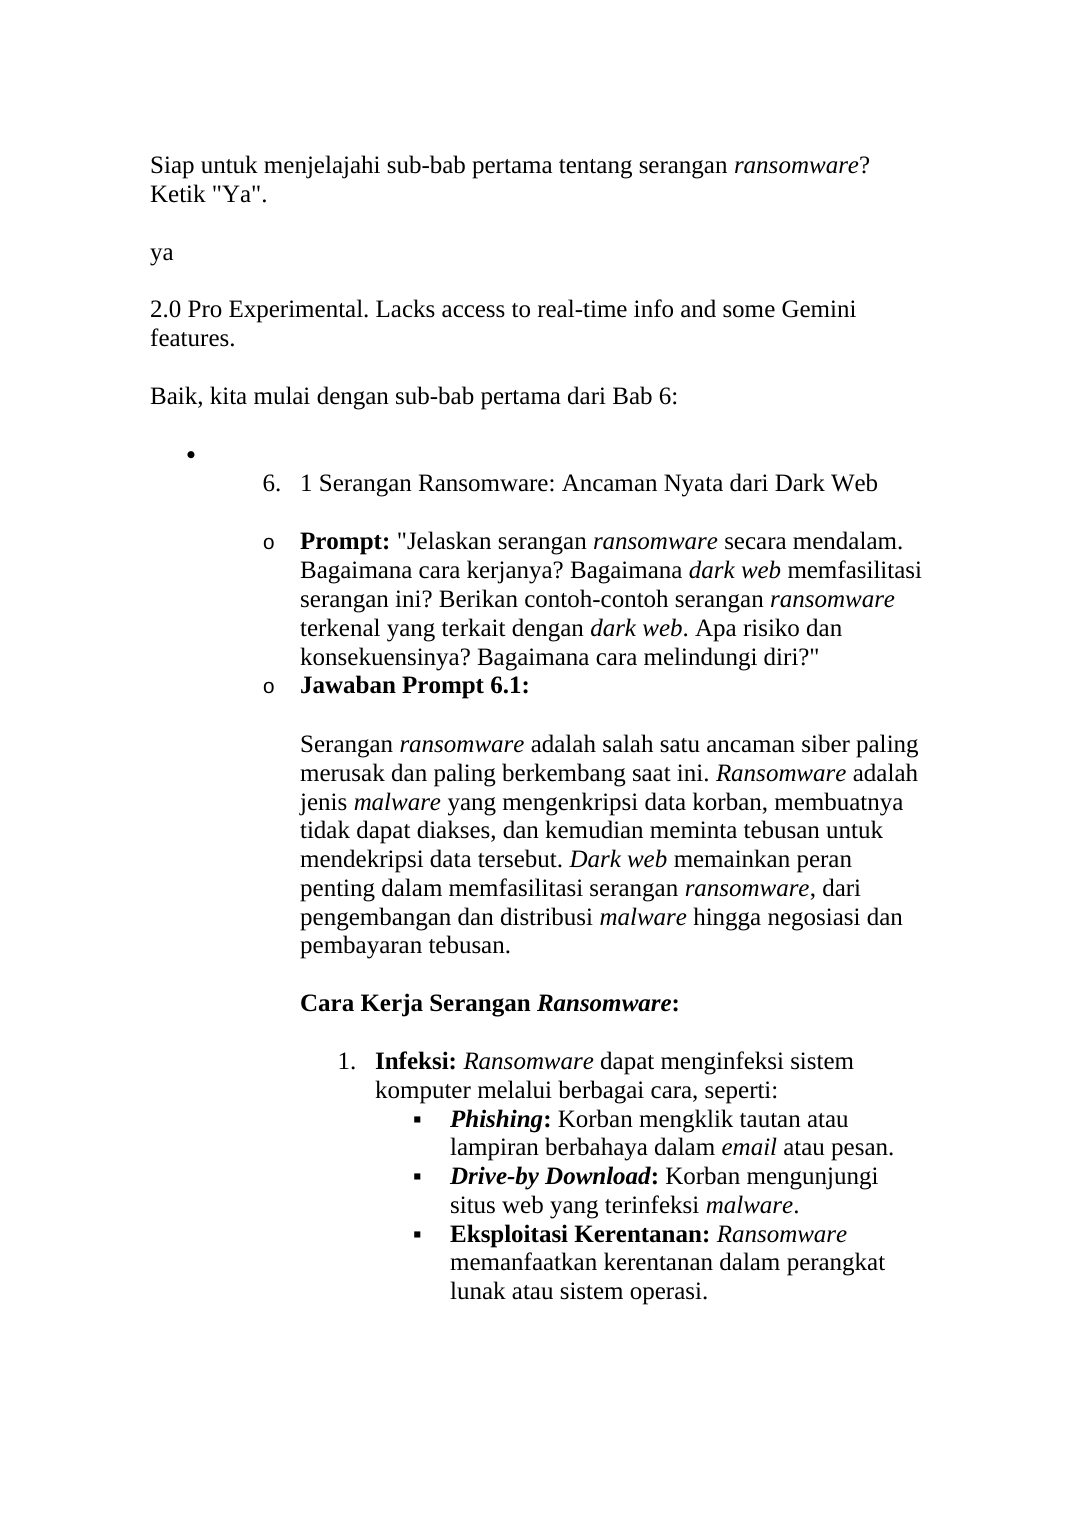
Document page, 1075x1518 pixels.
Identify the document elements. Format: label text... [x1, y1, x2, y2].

text Serangan ransomware adalah salah satu ancaman siber paling merusak dan paling berkembang saat ini. Ransomware adalah jenis malware yang mengenkripsi data korban, membuatnya tidak dapat diakses, dan kemudian meminta tebusan untuk mendekripsi data tersebut. Dark web memainkan peran penting dalam memfasilitasi serangan ransomware, dari pengembangan dan distribusi malware hingga negosiasi dan pembayaran tebusan. [300, 729, 925, 959]
list 1 Serangan Ransomware: Ancaman Nyata dari Dark Web [262, 468, 925, 497]
list Prompt: "Jelaskan serangan ransomware secara mendalam. Bagaimana cara kerjanya? Bagaimana dark web memfasilitasi serangan ini? Berikan contoh-contoh serangan ransomware terkenal yang terkait dengan dark web. Apa risiko dan konsekuensinya? Bagaimana cara melindungi diri?" [262, 526, 925, 670]
text Siap untuk menjelajahi sub-bab pertama tentang serangan ransomware? Ketik "Ya". [150, 150, 925, 207]
list Drive-by Download: Korban mengunjungi situs web yang terinfeksi malware. [412, 1161, 925, 1219]
text Cara Kerja Serangan Ransomware: [300, 988, 925, 1017]
text Baik, kita mulai dengan sub-bab pertama dari Bab 6: [150, 381, 925, 410]
list Phishing: Korban mengklik tautan atau lampiran berbahaya dalam email atau pesan. [412, 1104, 925, 1161]
list Eksploitasi Kerentanan: Ransomware memanfaatkan kerentanan dalam perangkat lunak atau sistem operasi. [412, 1219, 925, 1305]
list Jawaban Prompt 6.1: [262, 670, 925, 700]
text ya [150, 237, 925, 265]
text 2.0 Pro Experimental. Lacks access to real-time info and some Gemini features. [150, 294, 925, 352]
list Infeksi: Ransomware dapat menginfeksi sistem komputer melalui berbagai cara, seperti: [337, 1046, 925, 1104]
